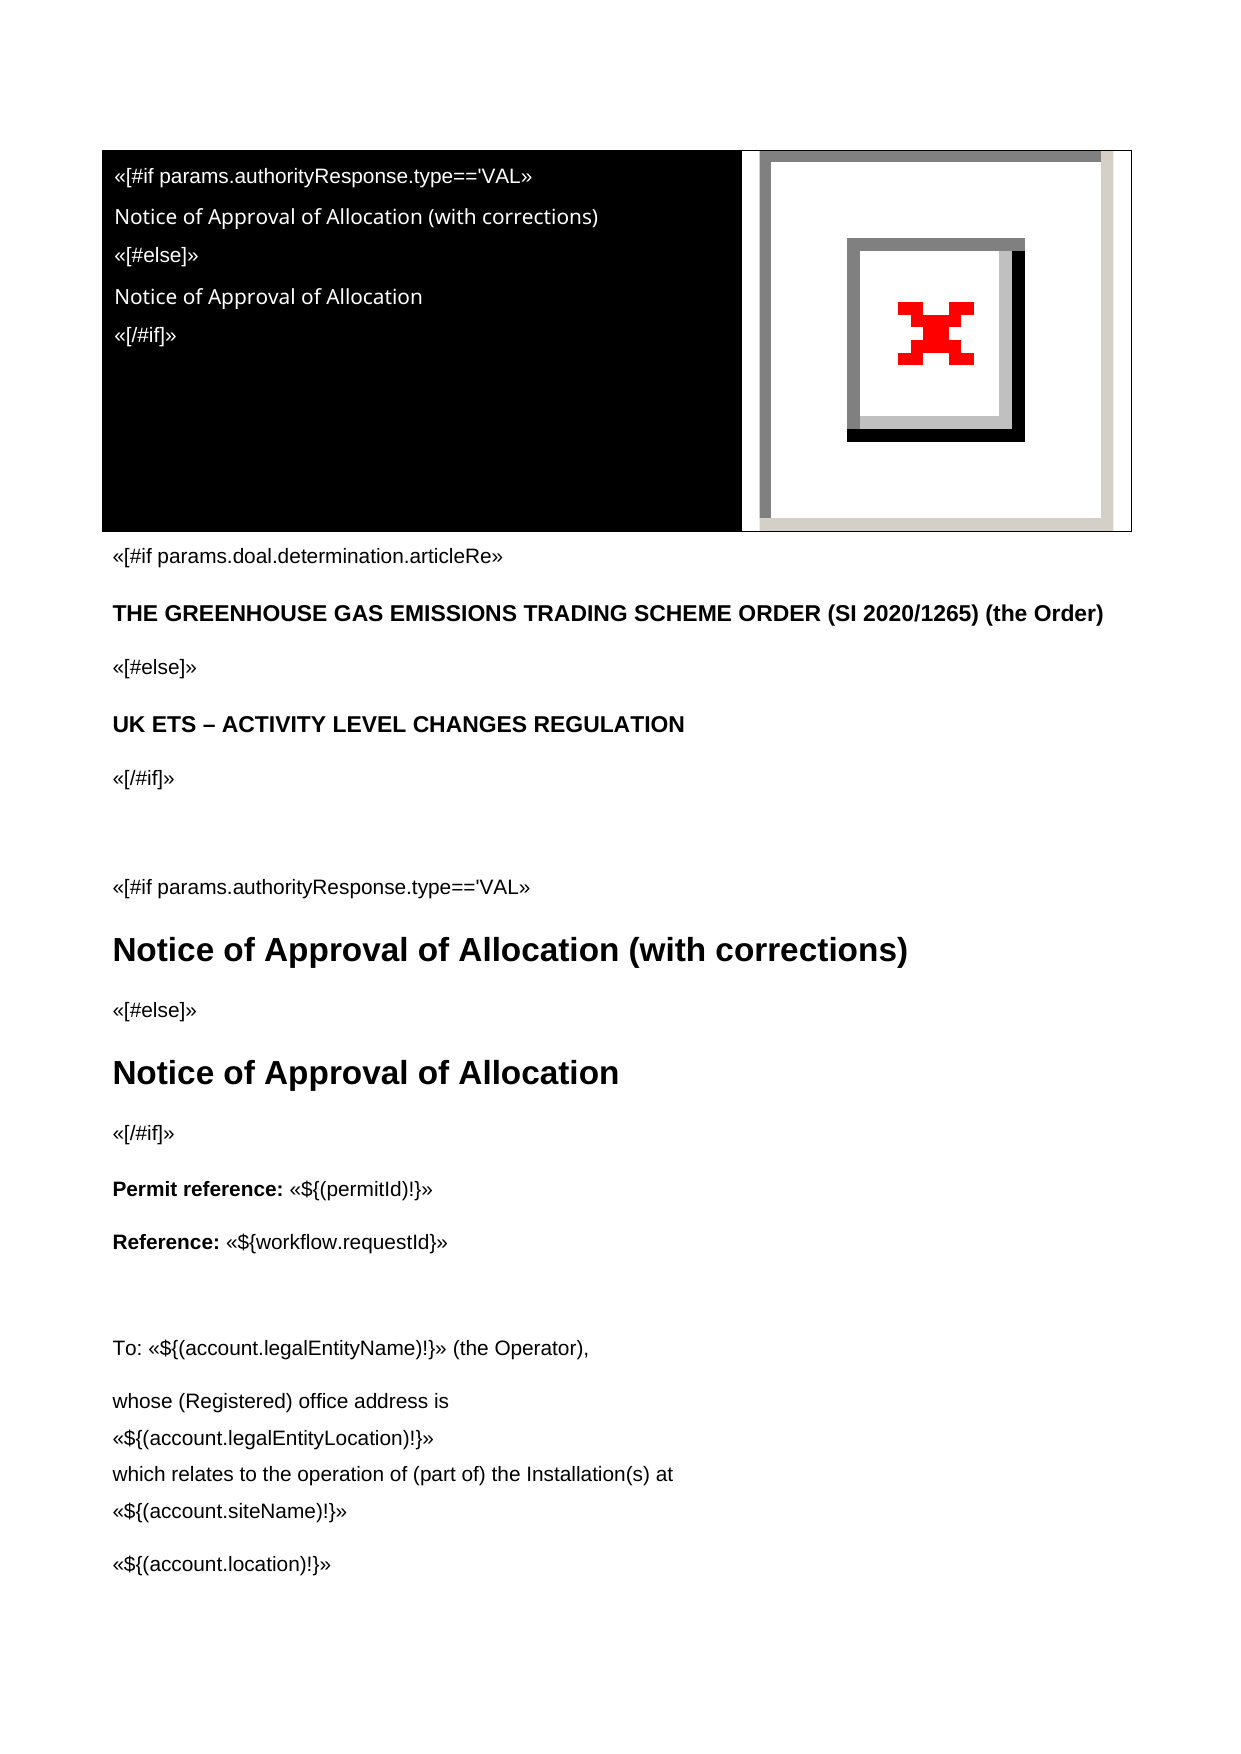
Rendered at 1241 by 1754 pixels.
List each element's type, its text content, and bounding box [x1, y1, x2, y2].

text «${(account.legalEntityLocation)!}» [112, 1426, 1128, 1449]
text THE GREENHOUSE GAS EMISSIONS TRADING SCHEME ORDER (SI 2020/1265) (the Order) [112, 599, 1128, 626]
text «[/#if]» [112, 1121, 1128, 1145]
text which relates to the operation of (part of) the Installation(s) at [112, 1462, 1128, 1486]
text «[/#if]» [112, 766, 1128, 790]
text To: «${(account.legalEntityName)!}» (the Operator), [112, 1336, 1128, 1360]
text «[#if params.doal.determination.articleRe» [112, 544, 1128, 568]
text «[#if params.authorityResponse.type=='VAL» [112, 875, 1128, 899]
table_header [742, 151, 759, 531]
picture [759, 151, 1114, 531]
text UK ETS – ACTIVITY LEVEL CHANGES REGULATION [112, 711, 1128, 737]
text «[#else]» [112, 655, 1128, 679]
text Notice of Approval of Allocation (with corrections) [112, 930, 1128, 969]
text Notice of Approval of Allocation [112, 1053, 1128, 1092]
table_header «[#if params.authorityResponse.type=='VAL» Notice of Approval of Allocation (with corrections) «[#else]» Notice of Approval of Allocation «[/#if]» [103, 151, 741, 531]
text «${(account.siteName)!}» [112, 1498, 1128, 1522]
text Reference: «${workflow.requestId}» [112, 1230, 1128, 1254]
text «[#else]» [112, 998, 1128, 1022]
table_header [1114, 151, 1131, 531]
text «${(account.location)!}» [112, 1552, 1128, 1576]
text Permit reference: «${(permitId)!}» [112, 1177, 1128, 1201]
text whose (Registered) office address is [112, 1389, 1128, 1413]
